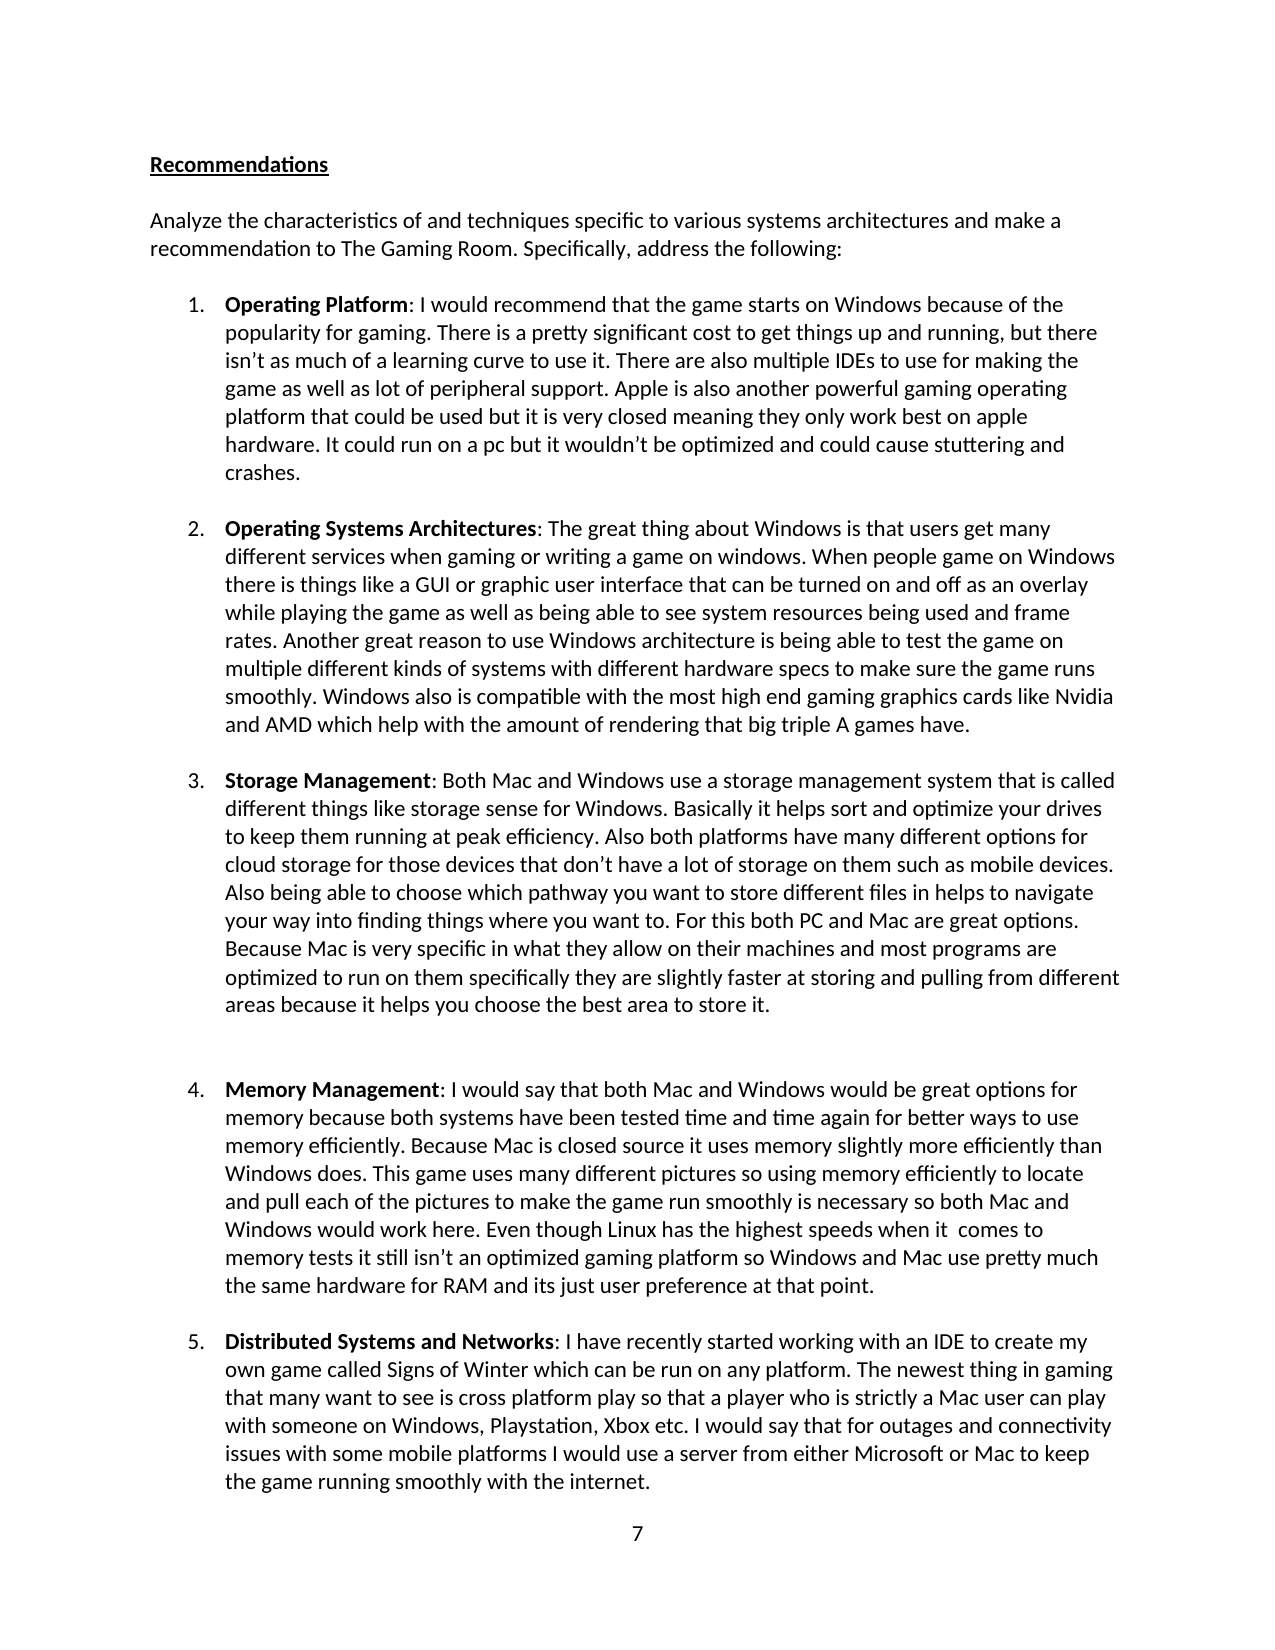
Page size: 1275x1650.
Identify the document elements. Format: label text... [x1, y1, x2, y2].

list Distributed Systems and Networks: I have recently started working with an IDE to create my own game called Signs of Winter which can be run on any platform. The newest thing in gaming that many want to see is cross platform play so that a player who is strictly a Mac user can play with someone on Windows, Playstation, Xbox etc. I would say that for outages and connectivity issues with some mobile platforms I would use a server from either Microsoft or Mac to keep the game running smoothly with the internet. [187, 1327, 1125, 1495]
list Storage Management: Both Mac and Windows use a storage management system that is called different things like storage sense for Windows. Basically it helps sort and optimize your drives to keep them running at peak efficiency. Also both platforms have many different options for cloud storage for those devices that don’t have a lot of storage on them such as mobile devices. Also being able to choose which pathway you want to store different files in helps to navigate your way into finding things where you want to. For this both PC and Mac are great options. Because Mac is very specific in what they allow on their machines and most programs are optimized to run on them specifically they are slightly faster at storing and pulling from different areas because it helps you choose the best area to store it. [187, 766, 1125, 1019]
subtitle Recommendations [150, 150, 1125, 178]
list Operating Systems Architectures: The great thing about Windows is that users get many different services when gaming or writing a game on windows. When people game on Windows there is things like a GUI or graphic user interface that can be turned on and off as an overlay while playing the game as well as being able to see system resources being used and frame rates. Another great reason to use Windows architecture is being able to test the game on multiple different kinds of systems with different hardware specs to make sure the game runs smoothly. Windows also is compatible with the most high end gaming graphics cards like Nvidia and AMD which help with the amount of rendering that big triple A games have. [187, 514, 1125, 738]
list Memory Management: I would say that both Mac and Windows would be great options for memory because both systems have been tested time and time again for better ways to use memory efficiently. Because Mac is closed source it uses memory slightly more efficiently than Windows does. This game uses many different pictures so using memory efficiently to locate and pull each of the pictures to make the game run smoothly is necessary so both Mac and Windows would work here. Even though Linux has the highest speeds when it comes to memory tests it still isn’t an optimized gaming platform so Windows and Mac use pretty much the same hardware for RAM and its just user preference at that point. [187, 1075, 1125, 1299]
list Operating Platform: I would recommend that the game starts on Windows because of the popularity for gaming. There is a pretty significant cost to get things up and running, but there isn’t as much of a learning curve to use it. There are also multiple IDEs to use for making the game as well as lot of peripheral support. Apple is also another powerful gaming operating platform that could be used but it is very closed meaning they only work best on apple hardware. It could run on a pc but it wouldn’t be optimized and could cause stuttering and crashes. [187, 290, 1125, 486]
text Analyze the characteristics of and techniques specific to various systems architectures and make a recommendation to The Gaming Room. Specifically, address the following: [150, 206, 1125, 262]
